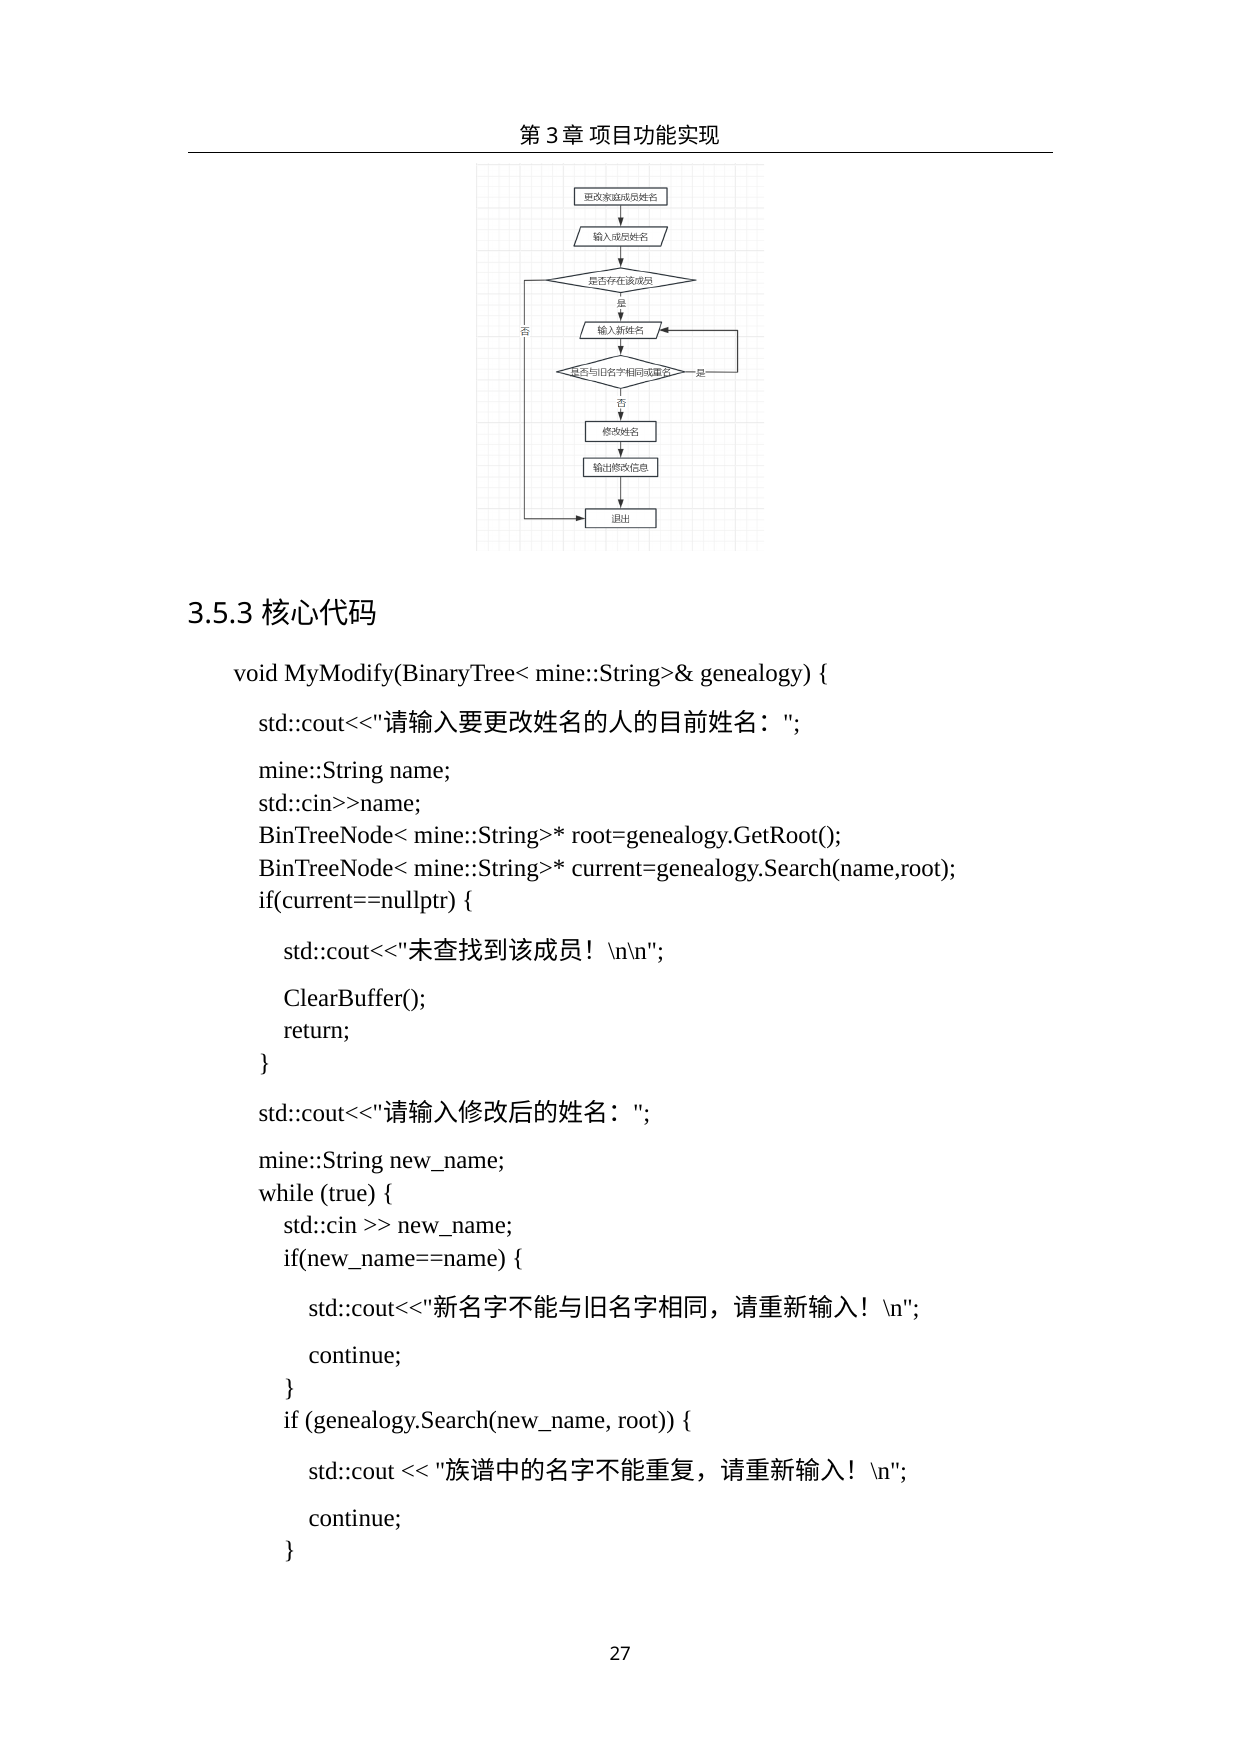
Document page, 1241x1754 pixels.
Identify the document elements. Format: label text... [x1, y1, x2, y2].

picture [476, 163, 765, 551]
text 3.5.3 核心代码 [187, 578, 1053, 643]
